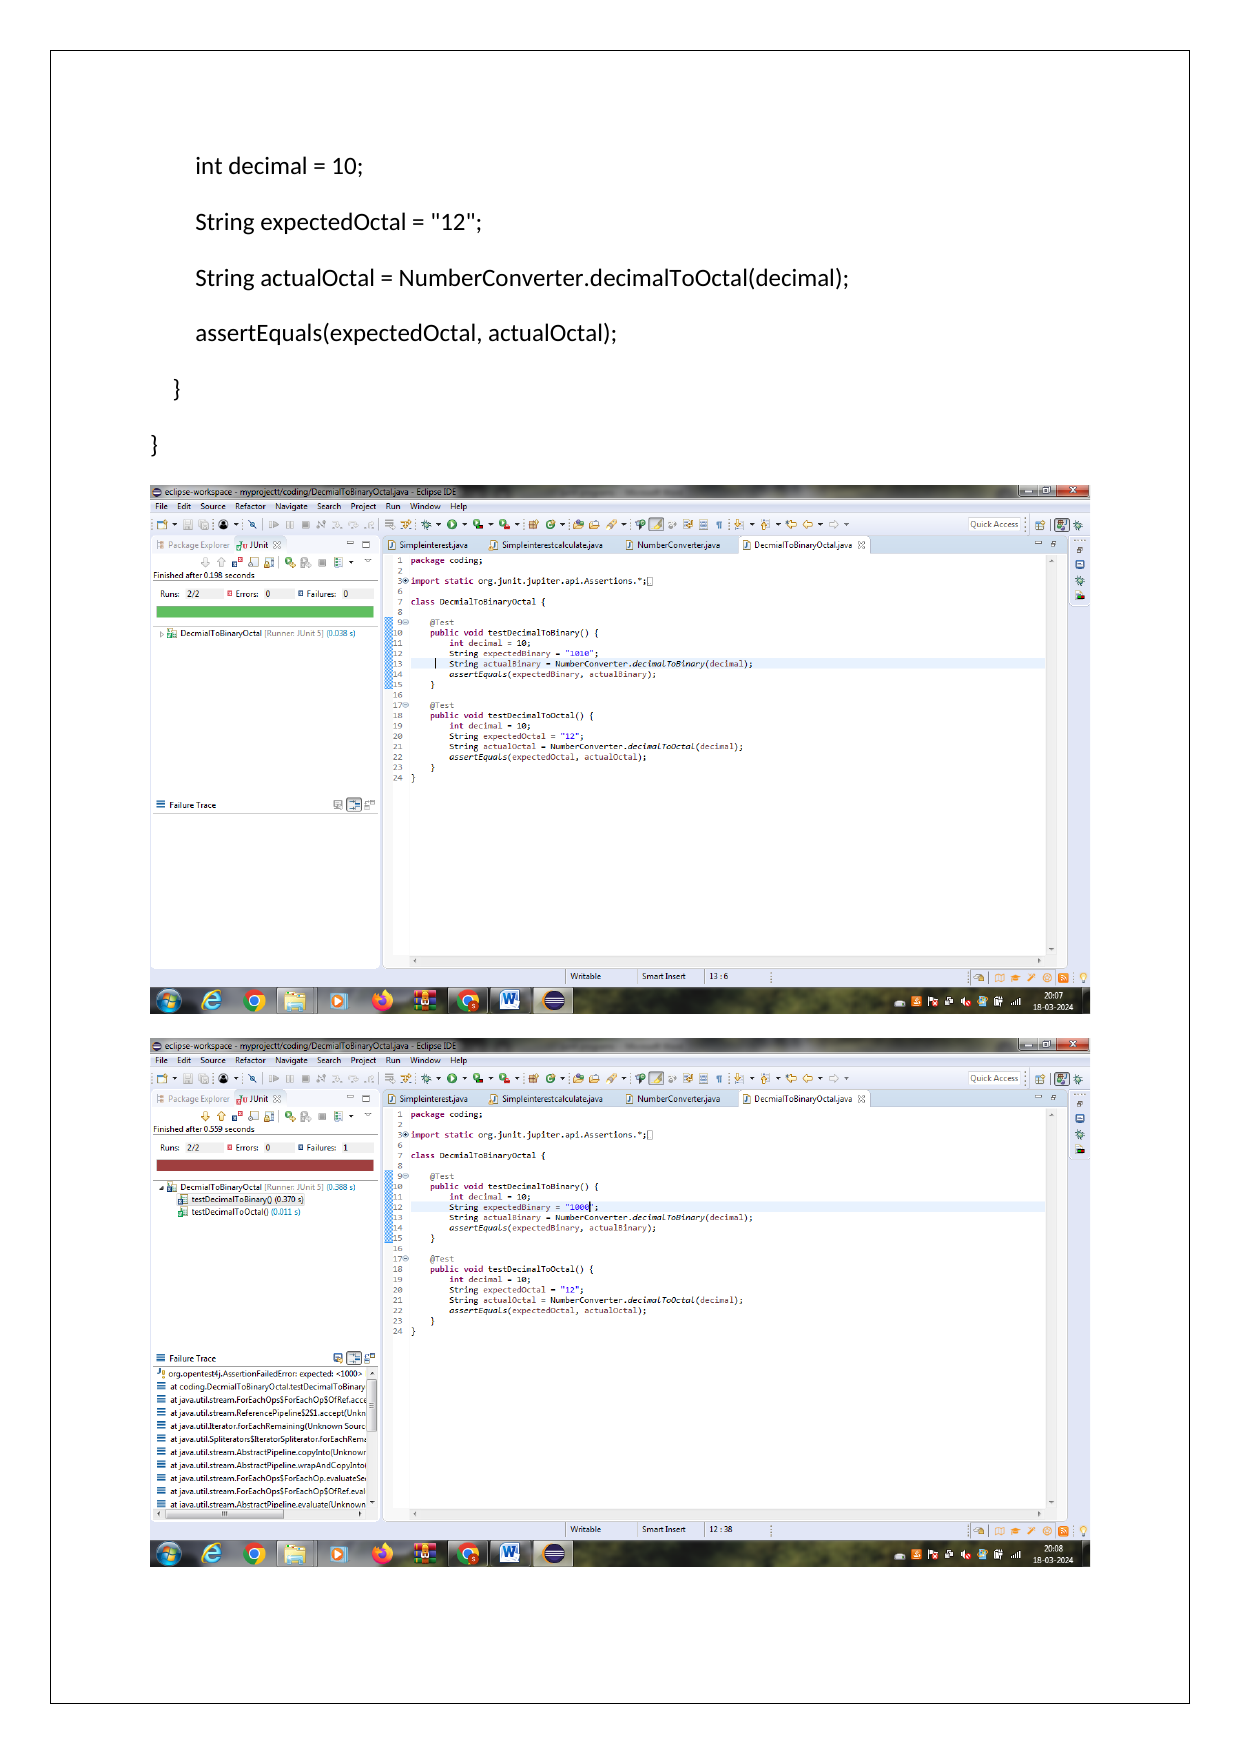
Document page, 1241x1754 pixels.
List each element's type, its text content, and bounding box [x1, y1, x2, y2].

text String actualOctal = NumberConverter.decimalToOctal(decimal); [150, 262, 1090, 292]
text } [150, 429, 1090, 460]
text int decimal = 10; [150, 150, 1090, 181]
picture [150, 485, 1091, 1014]
text assertEquals(expectedOctal, actualOctal); [150, 317, 1090, 348]
text String expectedOctal = "12"; [150, 206, 1090, 236]
text } [150, 373, 1090, 404]
picture [150, 1038, 1091, 1567]
